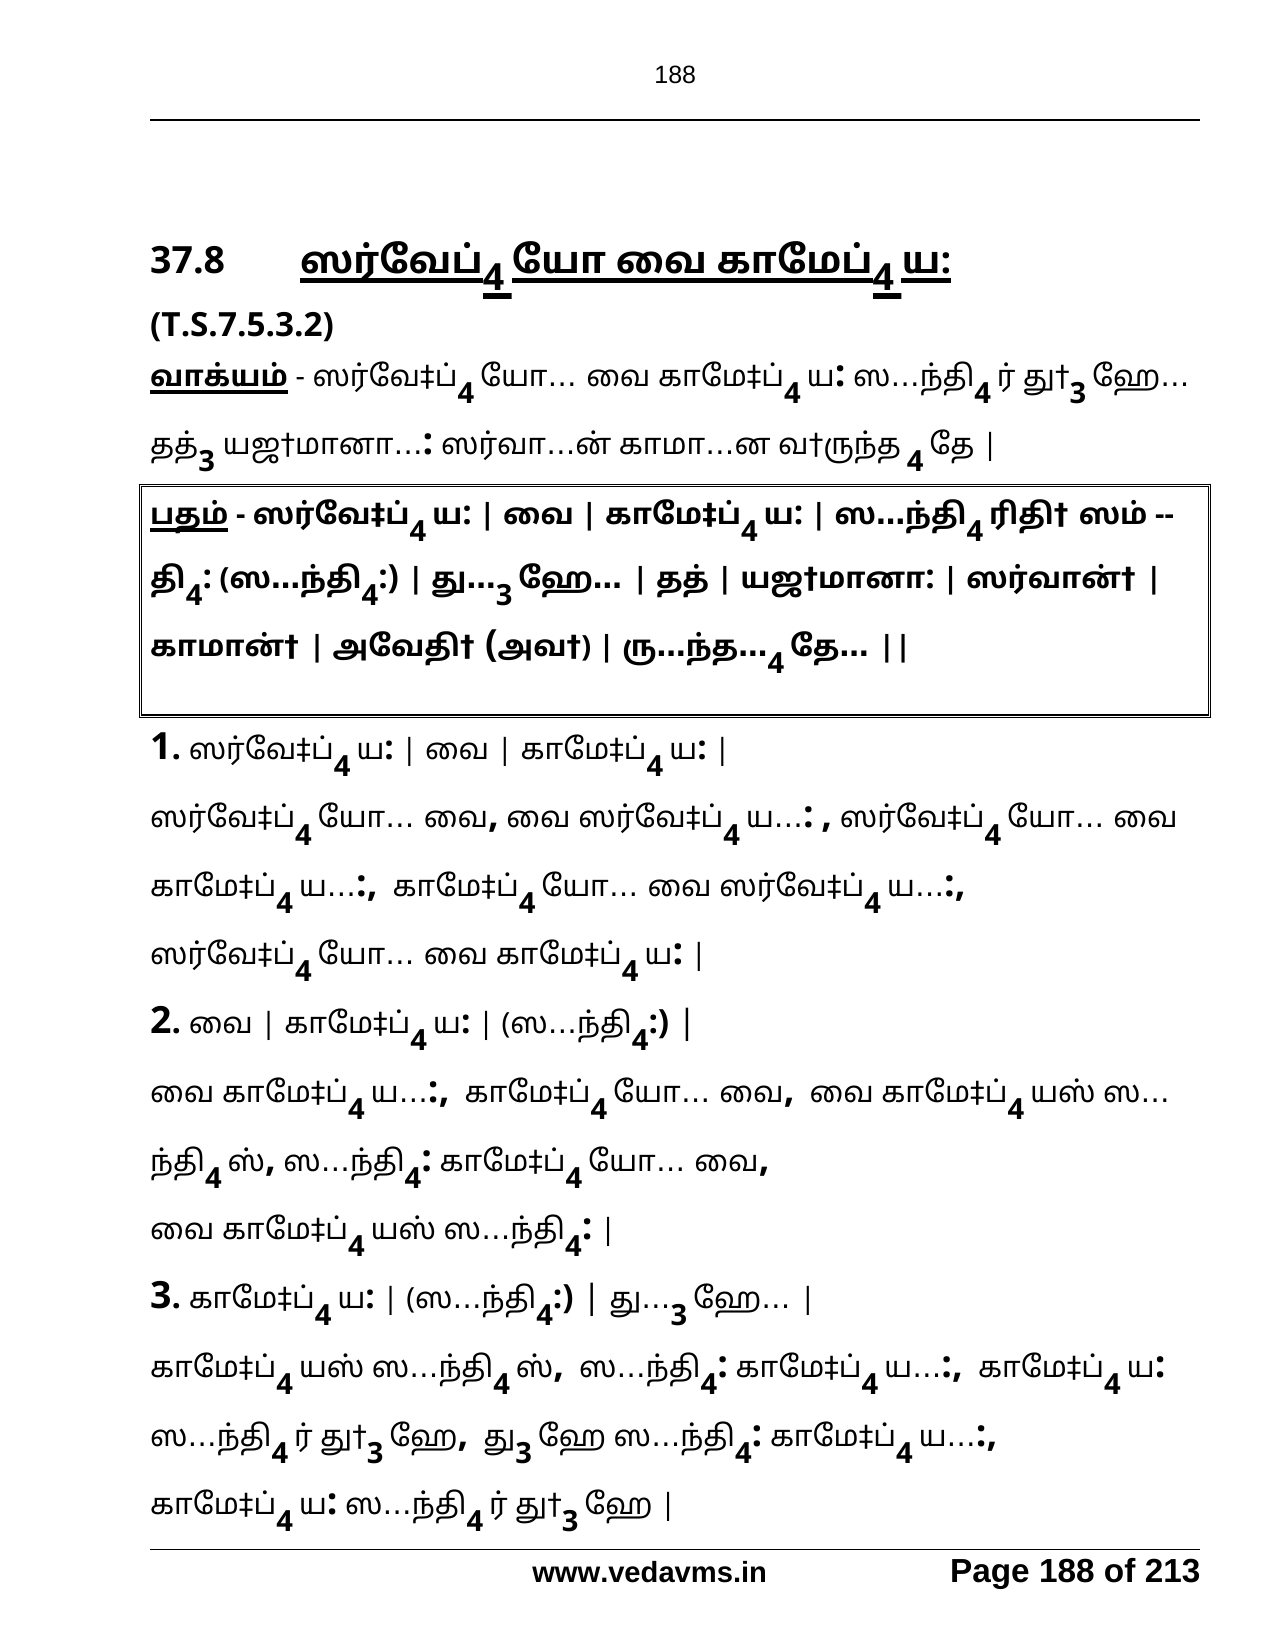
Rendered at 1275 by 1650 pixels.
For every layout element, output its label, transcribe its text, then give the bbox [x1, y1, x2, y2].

text பதம் - ஸர்வே‡ப்4ய: | வை | காமே‡ப்4ய: | ஸ…ந்தி4ரிதி† ஸம் -- தி4: (ஸ…ந்தி4:) | து…3ஹே… | தத் | யஜ†மானா: | ஸர்வான்† | காமான்† | அவேதி† (அவ†) | ரு…ந்த…4தே… || [142, 487, 1208, 714]
text 1. ஸர்வே‡ப்4ய: | வை | காமே‡ப்4ய: | [150, 719, 1200, 784]
text 2. வை | காமே‡ப்4ய: | (ஸ…ந்தி4:) | [150, 993, 1200, 1059]
text 3. காமே‡ப்4ய: | (ஸ…ந்தி4:) | து…3ஹே… | [150, 1268, 1200, 1334]
text வை காமே‡ப்4ய…:, காமே‡ப்4யோ… வை, வை காமே‡ப்4யஸ் ஸ…ந்தி4ஸ், ஸ…ந்தி4: காமே‡ப்4யோ… வை, [150, 1062, 1200, 1196]
text (T.S.7.5.3.2) [150, 301, 1200, 346]
text காமே‡ப்4யஸ் ஸ…ந்தி4ஸ், ஸ…ந்தி4: காமே‡ப்4ய…:, காமே‡ப்4ய: ஸ…ந்தி4ர் து†3ஹே, து3ஹே ஸ…ந்தி4: காமே‡ப்4ய…:, [150, 1337, 1200, 1471]
text ஸர்வே‡ப்4யோ… வை, வை ஸர்வே‡ப்4ய…: , ஸர்வே‡ப்4யோ… வை காமே‡ப்4ய…:, காமே‡ப்4யோ… வை ஸர்வே‡ப்4ய…:, ஸர்வே‡ப்4யோ… வை காமே‡ப்4ய: | [150, 788, 1200, 990]
text வாக்யம் - ஸர்வே‡ப்4யோ… வை காமே‡ப்4ய: ஸ…ந்தி4ர் து†3ஹே… தத்3 யஜ†மானா…: ஸர்வா…ன் காமா…ன வ†ருந்த4தே | [150, 346, 1200, 480]
text காமே‡ப்4ய: ஸ…ந்தி4ர் து†3ஹே | [150, 1475, 1200, 1540]
text வை காமே‡ப்4யஸ் ஸ…ந்தி4: | [150, 1200, 1200, 1265]
subtitle ஸர்வேப்4யோ வை காமேப்4ய: [150, 233, 1200, 301]
